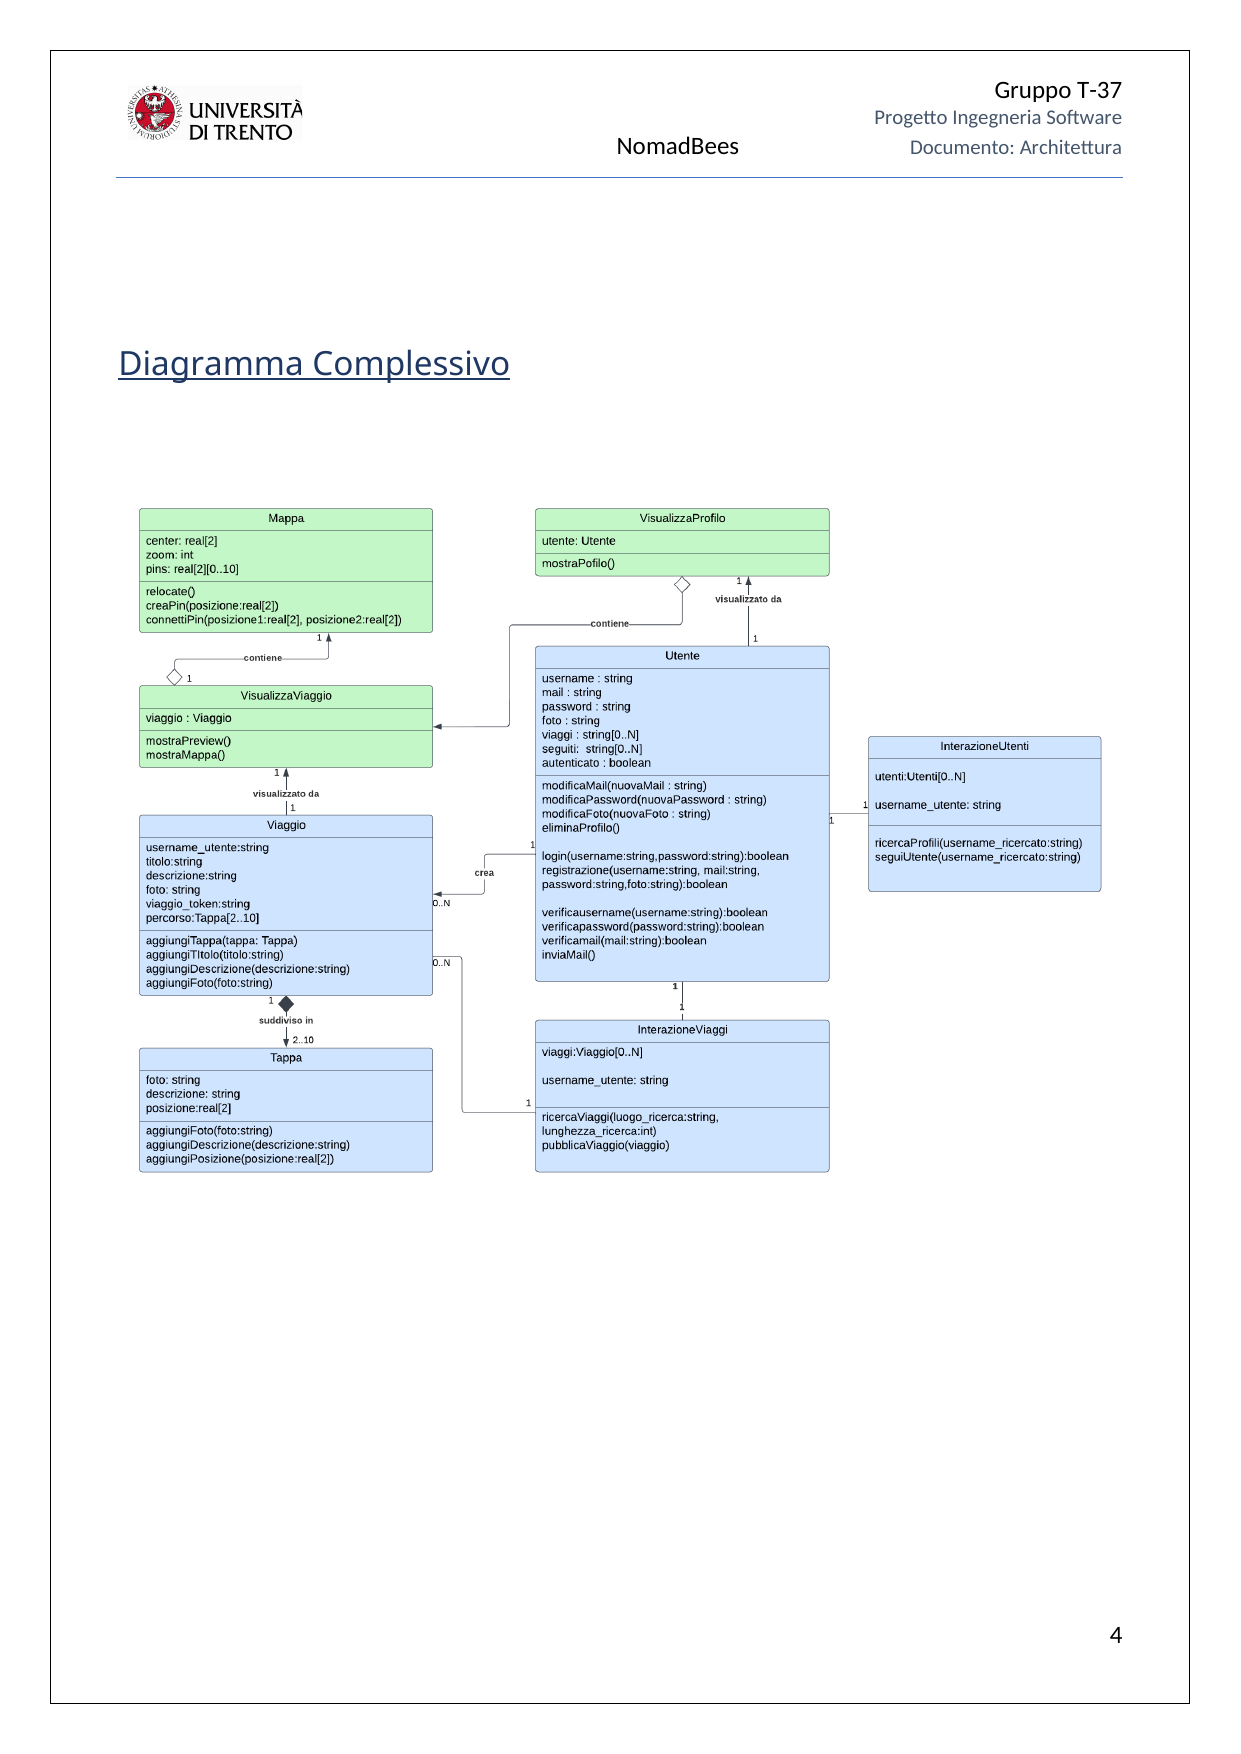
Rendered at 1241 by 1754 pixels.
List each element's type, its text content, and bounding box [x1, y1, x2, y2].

picture [127, 78, 303, 145]
picture [118, 487, 1122, 1193]
subtitle Diagramma Complessivo [118, 339, 1122, 385]
